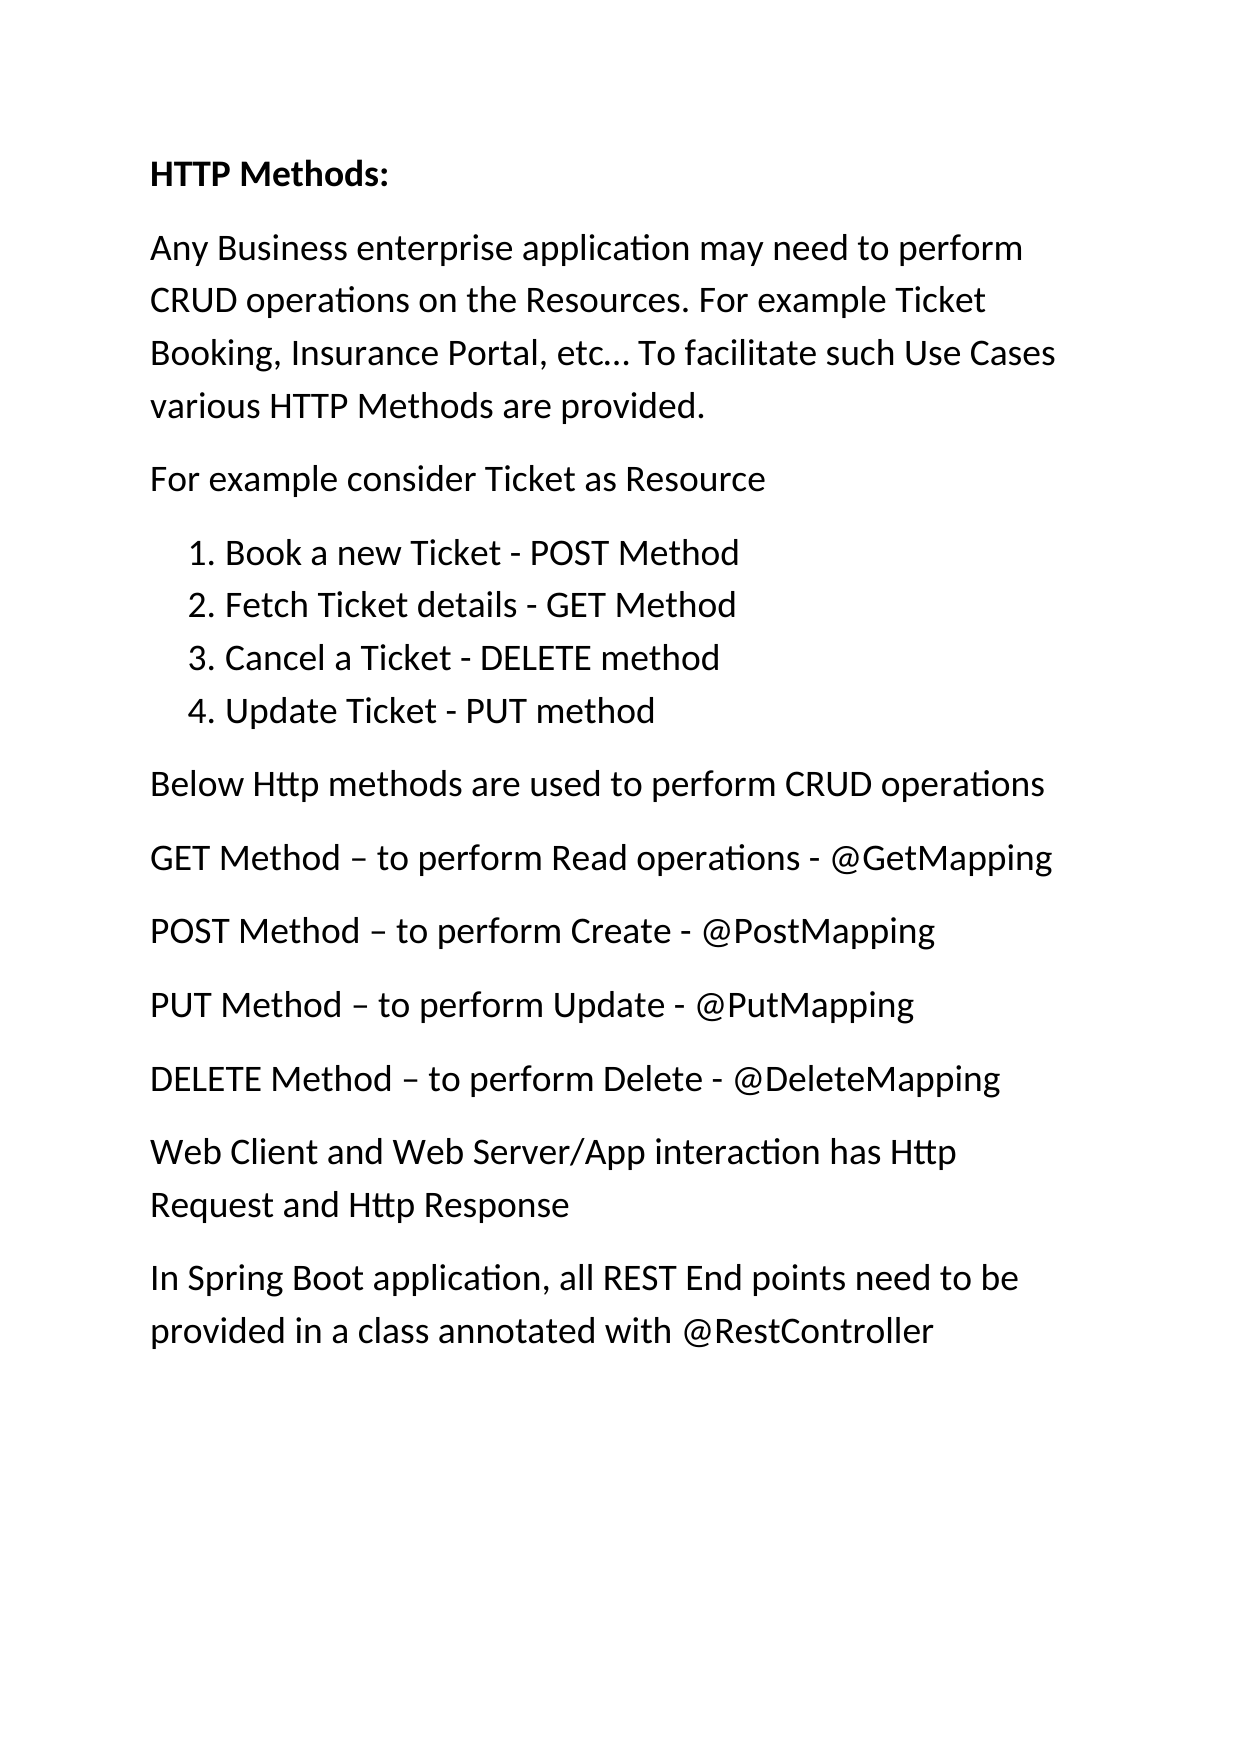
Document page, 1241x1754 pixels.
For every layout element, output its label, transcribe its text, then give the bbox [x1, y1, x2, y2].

list Update Ticket - PUT method [187, 687, 1090, 733]
list Book a new Ticket - POST Method [187, 529, 1090, 574]
text In Spring Boot application, all REST End points need to be provided in a class annotated with @RestController [150, 1254, 1090, 1353]
text For example consider Ticket as Resource [150, 455, 1090, 501]
text POST Method – to perform Create - @PostMapping [150, 907, 1090, 953]
text Below Http methods are used to perform CRUD operations [150, 760, 1090, 806]
list Fetch Ticket details - GET Method [187, 581, 1090, 627]
text Any Business enterprise application may need to perform CRUD operations on the Resources. For example Ticket Booking, Insurance Portal, etc… To facilitate such Use Cases various HTTP Methods are provided. [150, 223, 1090, 427]
text Web Client and Web Server/App interaction has Http Request and Http Response [150, 1128, 1090, 1227]
text GET Method – to perform Read operations - @GetMapping [150, 834, 1090, 880]
text HTTP Methods: [150, 150, 1090, 196]
list Cancel a Ticket - DELETE method [187, 634, 1090, 680]
text DELETE Method – to perform Delete - @DeleteMapping [150, 1054, 1090, 1100]
text PUT Method – to perform Update - @PutMapping [150, 981, 1090, 1027]
